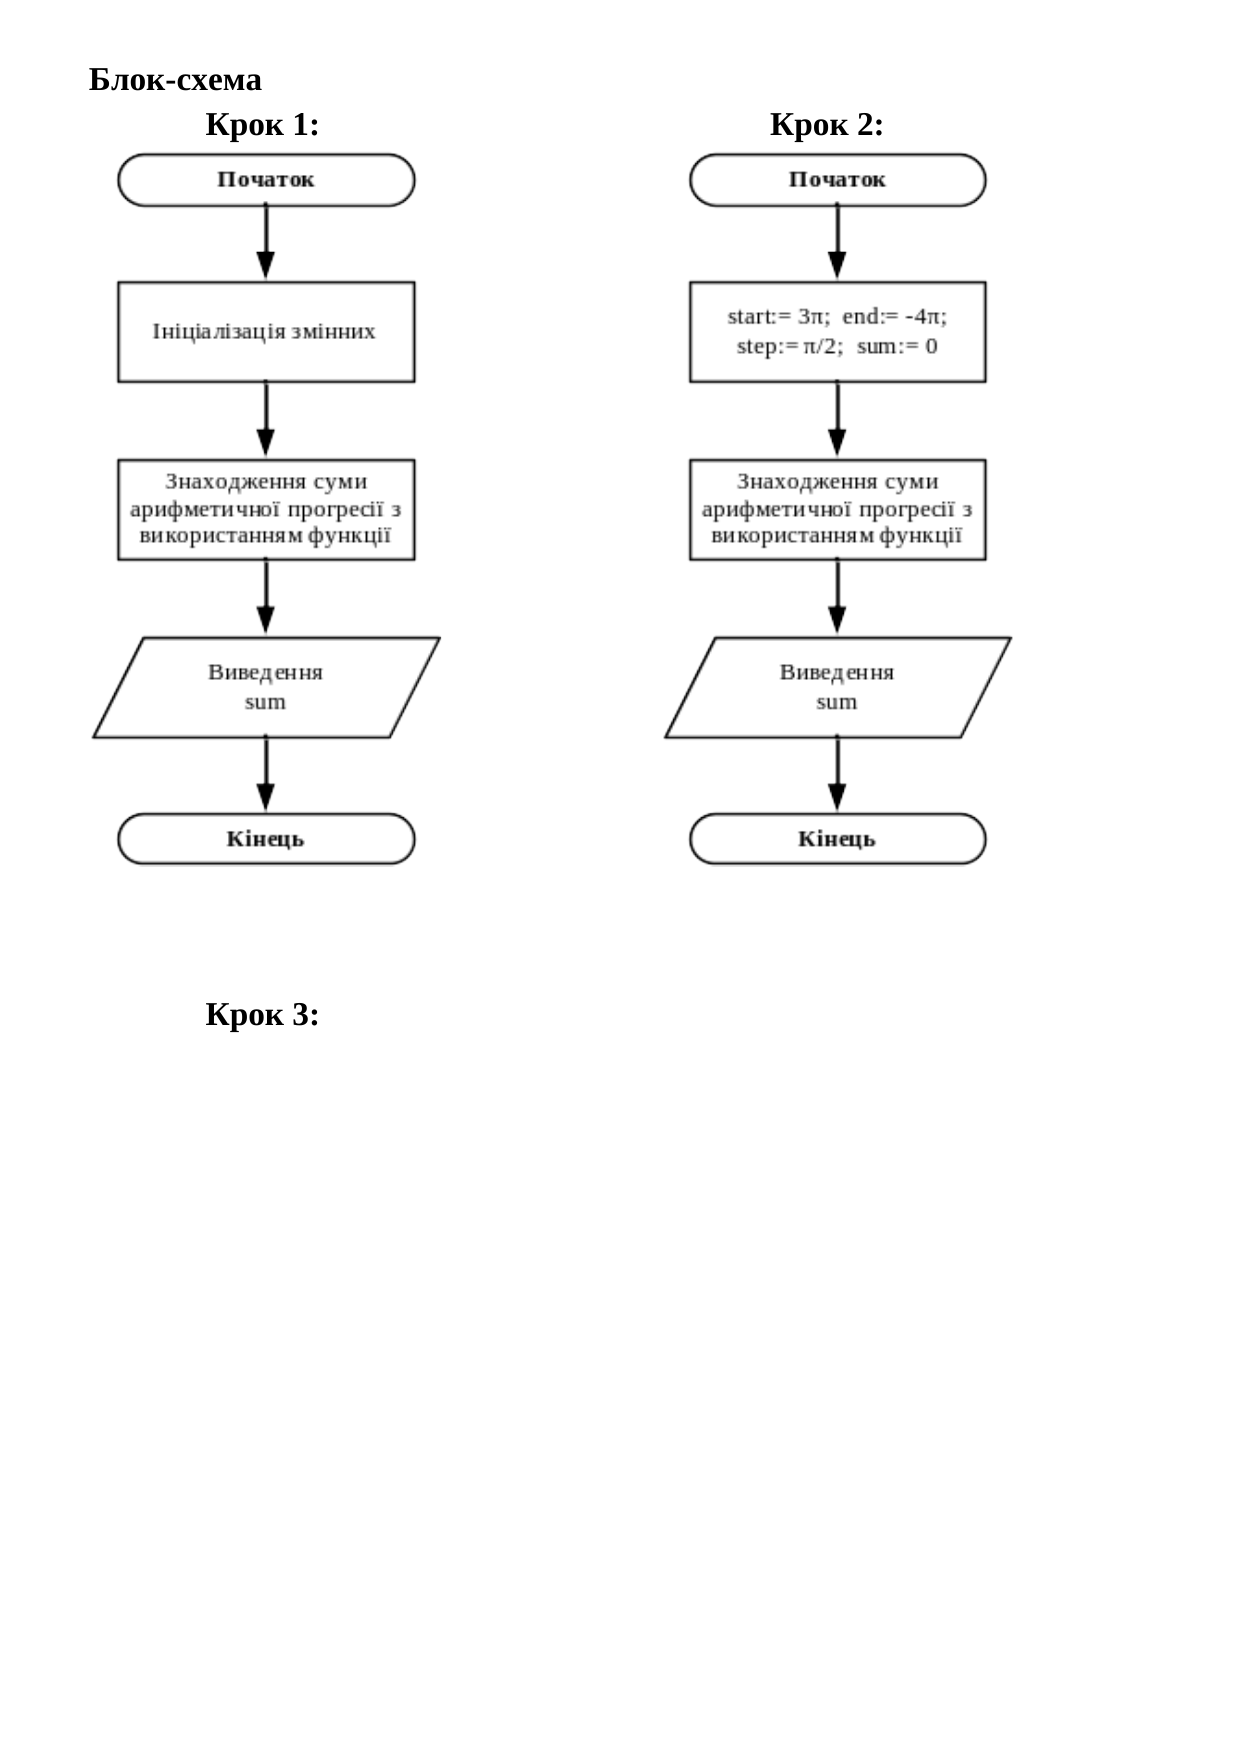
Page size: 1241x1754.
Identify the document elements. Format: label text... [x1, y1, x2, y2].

text Крок 1: Крок 2: [89, 104, 1152, 143]
text Крок 3: [89, 994, 1152, 1032]
text Блок-схема [89, 59, 1152, 97]
